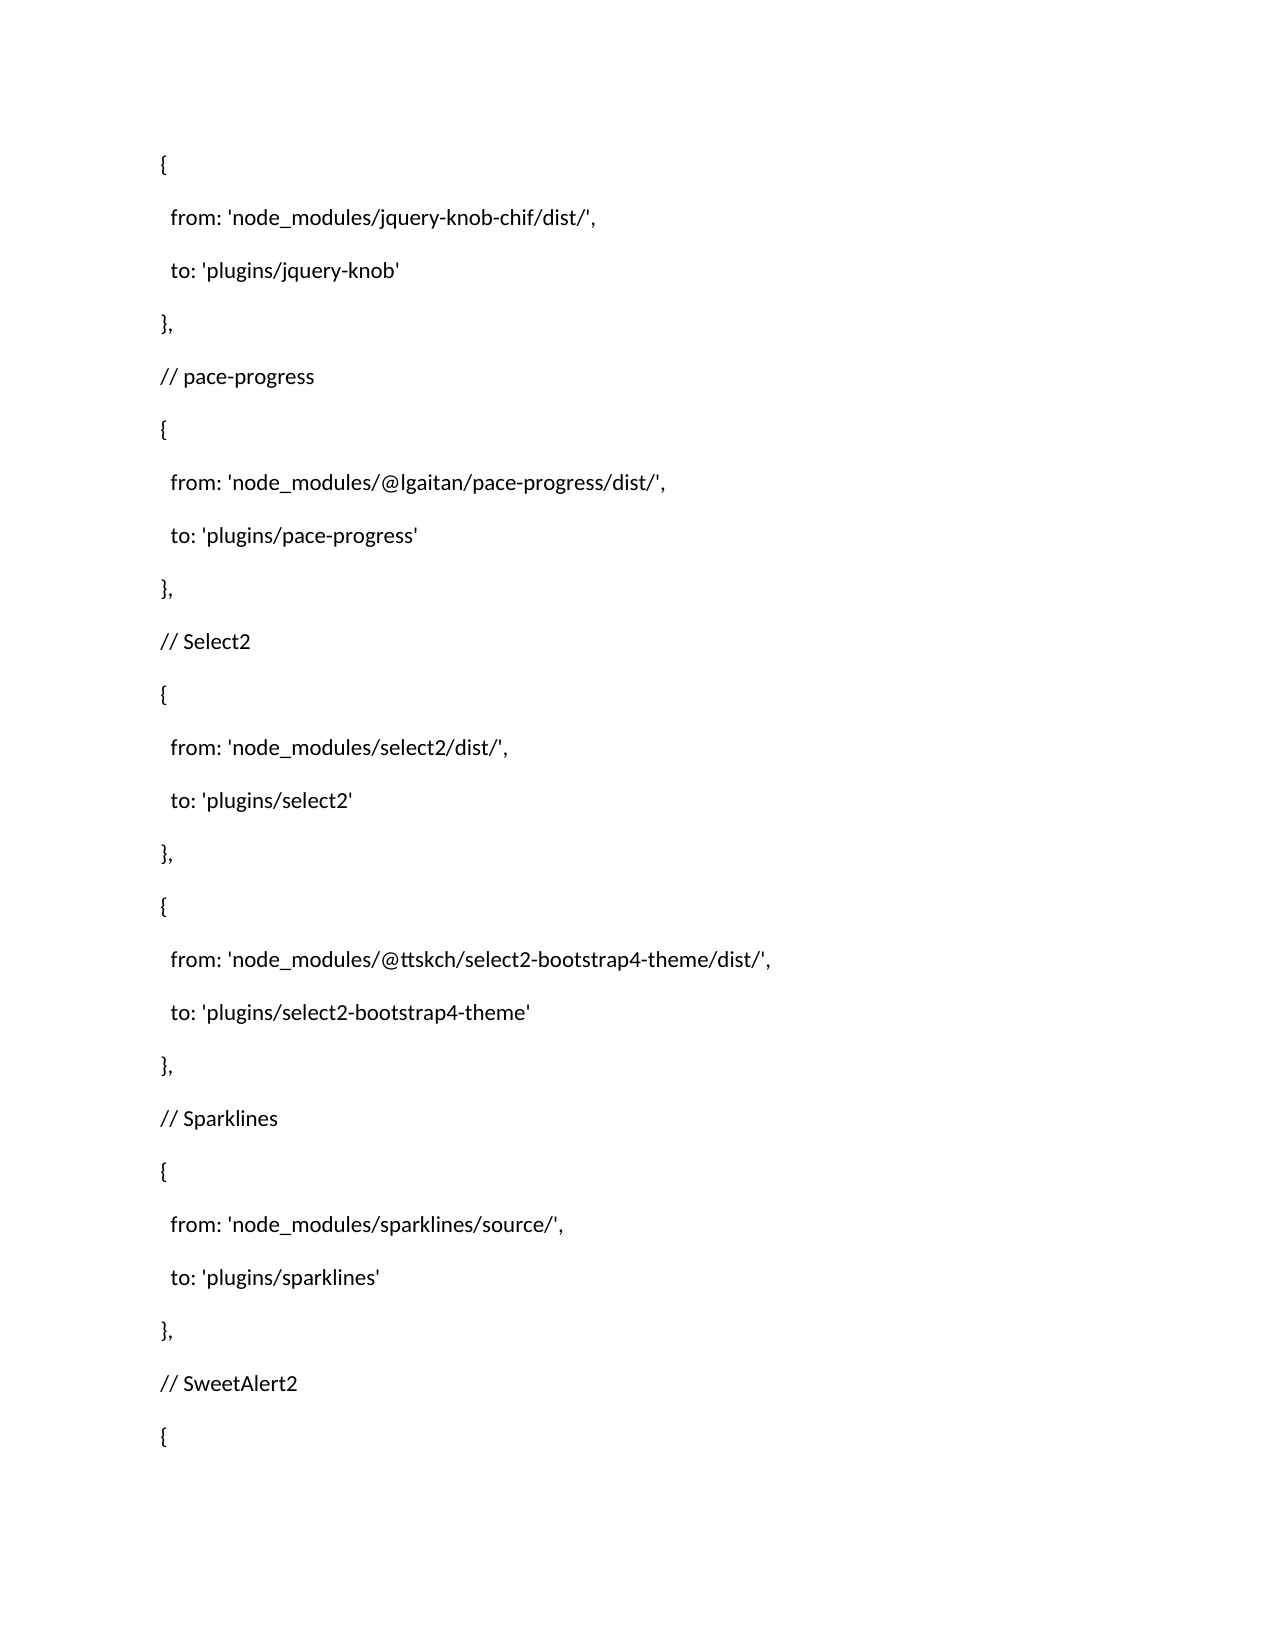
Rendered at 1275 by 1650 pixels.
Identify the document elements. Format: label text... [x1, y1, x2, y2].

text from: 'node_modules/@ttskch/select2-bootstrap4-theme/dist/', [150, 945, 1125, 973]
text // SweetAlert2 [150, 1369, 1125, 1397]
text // pace-progress [150, 362, 1125, 390]
text to: 'plugins/select2-bootstrap4-theme' [150, 998, 1125, 1026]
text }, [150, 839, 1125, 867]
text to: 'plugins/pace-progress' [150, 521, 1125, 549]
text }, [150, 1316, 1125, 1344]
text to: 'plugins/sparklines' [150, 1263, 1125, 1291]
text { [150, 1422, 1125, 1451]
text { [150, 1157, 1125, 1185]
text from: 'node_modules/sparklines/source/', [150, 1210, 1125, 1238]
text }, [150, 574, 1125, 602]
text // Sparklines [150, 1104, 1125, 1132]
text from: 'node_modules/jquery-knob-chif/dist/', [150, 203, 1125, 231]
text from: 'node_modules/@lgaitan/pace-progress/dist/', [150, 468, 1125, 496]
text }, [150, 1051, 1125, 1079]
text // Select2 [150, 627, 1125, 655]
text }, [150, 309, 1125, 337]
text from: 'node_modules/select2/dist/', [150, 733, 1125, 761]
text { [150, 680, 1125, 708]
text to: 'plugins/jquery-knob' [150, 256, 1125, 284]
text { [150, 150, 1125, 178]
text to: 'plugins/select2' [150, 786, 1125, 814]
text { [150, 892, 1125, 920]
text { [150, 415, 1125, 443]
